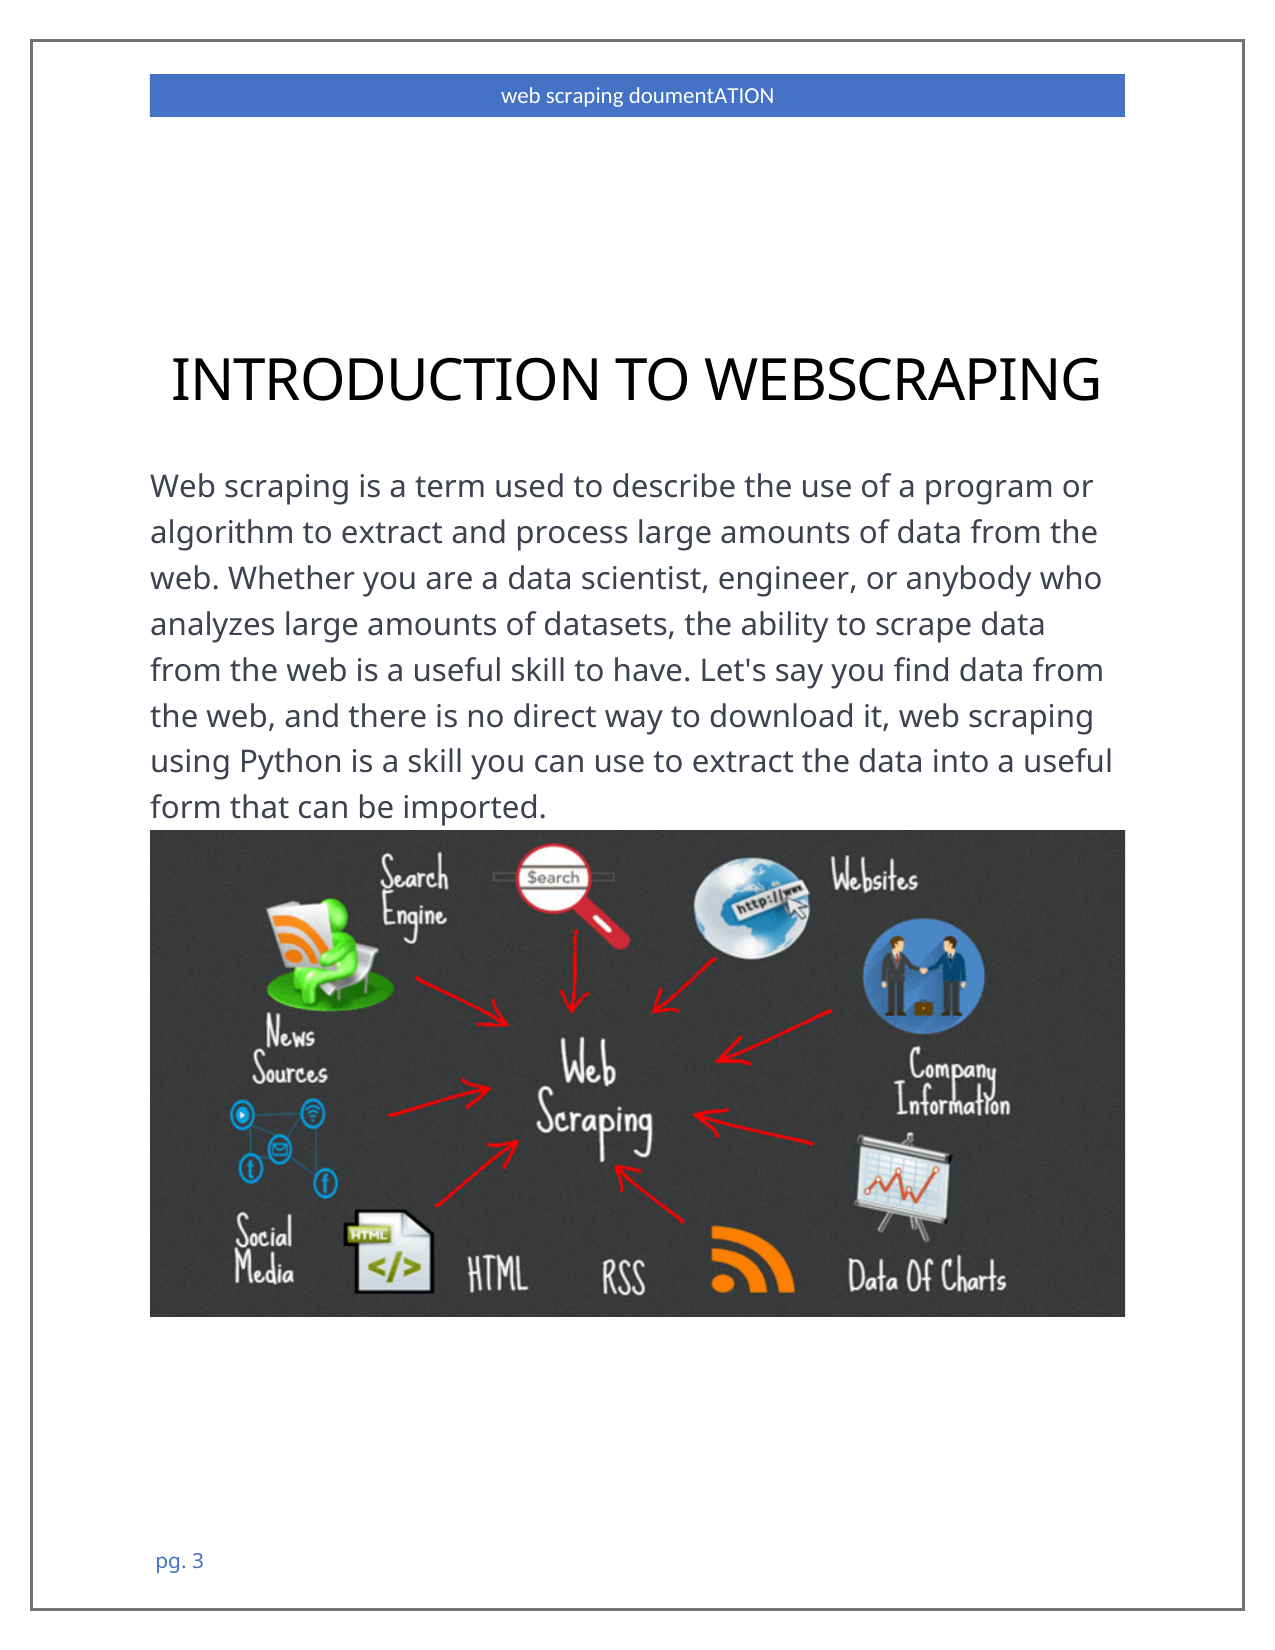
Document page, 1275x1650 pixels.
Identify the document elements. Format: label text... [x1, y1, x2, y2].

picture [150, 830, 1125, 1317]
text Web scraping is a term used to describe the use of a program or algorithm to extract and process large amounts of data from the web. Whether you are a data scientist, engineer, or anybody who analyzes large amounts of datasets, the ability to scrape data from the web is a useful skill to have. Let's say you find data from the web, and there is no direct way to download it, web scraping using Python is a skill you can use to extract the data into a useful form that can be imported. [150, 464, 1125, 830]
title INTRODUCTION TO WEBSCRAPING [150, 337, 1125, 417]
